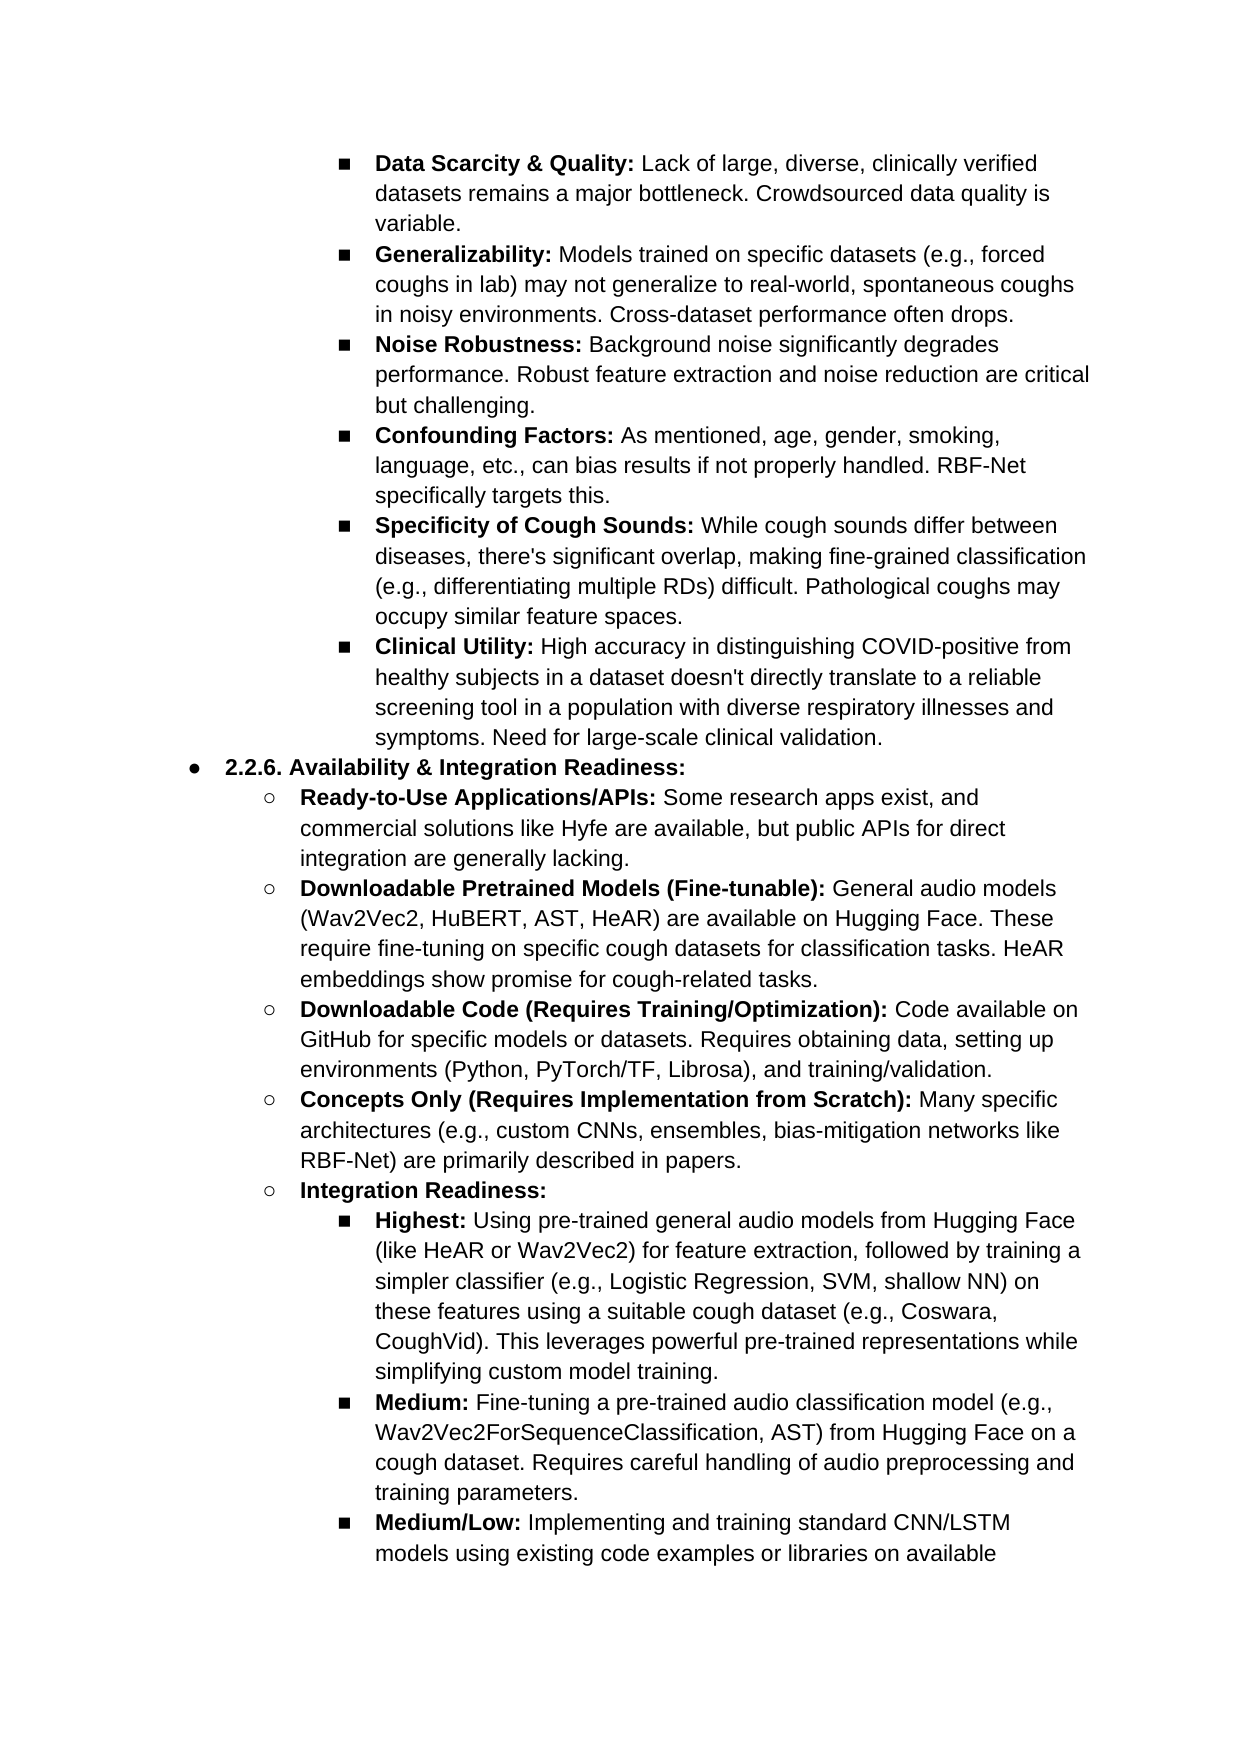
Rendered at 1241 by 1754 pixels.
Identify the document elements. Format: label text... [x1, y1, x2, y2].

list Specificity of Cough Sounds: While cough sounds differ between diseases, there's significant overlap, making fine-grained classification (e.g., differentiating multiple RDs) difficult. Pathological coughs may occupy similar feature spaces. [337, 512, 1090, 629]
list Concepts Only (Requires Implementation from Scratch): Many specific architectures (e.g., custom CNNs, ensembles, bias-mitigation networks like RBF-Net) are primarily described in papers. [262, 1086, 1090, 1173]
list Clinical Utility: High accuracy in distinguishing COVID-positive from healthy subjects in a dataset doesn't directly translate to a reliable screening tool in a population with diverse respiratory illnesses and symptoms. Need for large-scale clinical validation. [337, 633, 1090, 750]
list Generalizability: Models trained on specific datasets (e.g., forced coughs in lab) may not generalize to real-world, spontaneous coughs in noisy environments. Cross-dataset performance often drops. [337, 241, 1090, 327]
list Noise Robustness: Background noise significantly degrades performance. Robust feature extraction and noise reduction are critical but challenging. [337, 331, 1090, 418]
list Medium: Fine-tuning a pre-trained audio classification model (e.g., Wav2Vec2ForSequenceClassification, AST) from Hugging Face on a cough dataset. Requires careful handling of audio preprocessing and training parameters. [337, 1388, 1090, 1506]
list Data Scarcity & Quality: Lack of large, diverse, clinically verified datasets remains a major bottleneck. Crowdsourced data quality is variable. [337, 150, 1090, 237]
list Downloadable Pretrained Models (Fine-tunable): General audio models (Wav2Vec2, HuBERT, AST, HeAR) are available on Hugging Face. These require fine-tuning on specific cough datasets for classification tasks. HeAR embeddings show promise for cough-related tasks. [262, 875, 1090, 992]
list Highest: Using pre-trained general audio models from Hugging Face (like HeAR or Wav2Vec2) for feature extraction, followed by training a simpler classifier (e.g., Logistic Regression, SVM, shallow NN) on these features using a suitable cough dataset (e.g., Coswara, CoughVid). This leverages powerful pre-trained representations while simplifying custom model training. [337, 1207, 1090, 1385]
list Downloadable Code (Requires Training/Optimization): Code available on GitHub for specific models or datasets. Requires obtaining data, setting up environments (Python, PyTorch/TF, Librosa), and training/validation. [262, 996, 1090, 1083]
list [337, 1509, 1090, 1566]
list Confounding Factors: As mentioned, age, gender, smoking, language, etc., can bias results if not properly handled. RBF-Net specifically targets this. [337, 422, 1090, 509]
list Integration Readiness: [262, 1177, 1090, 1203]
list 2.2.6. Availability & Integration Readiness: [187, 754, 1090, 781]
list Ready-to-Use Applications/APIs: Some research apps exist, and commercial solutions like Hyfe are available, but public APIs for direct integration are generally lacking. [262, 784, 1090, 871]
